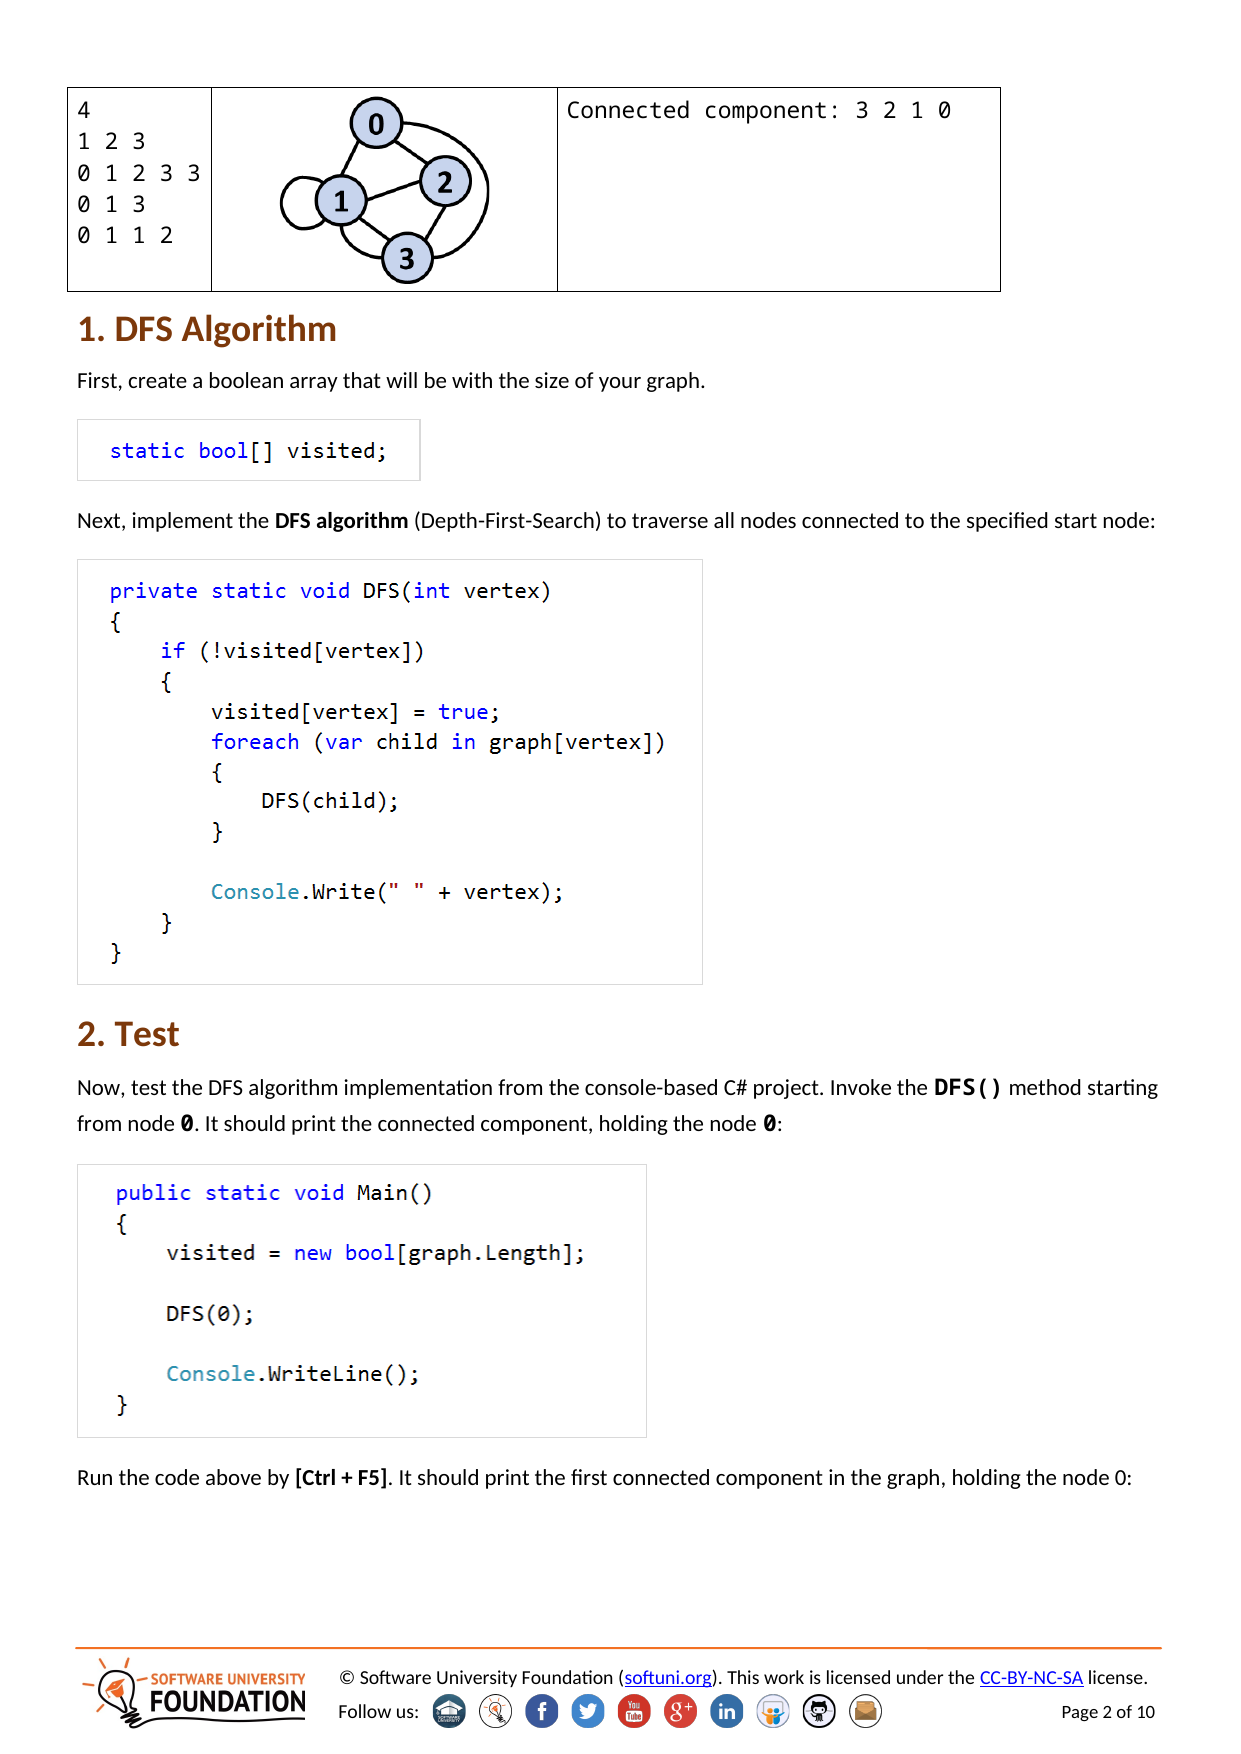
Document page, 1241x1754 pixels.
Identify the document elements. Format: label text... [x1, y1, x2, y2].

picture [432, 1694, 466, 1728]
picture [479, 1694, 512, 1728]
picture [81, 1656, 305, 1729]
picture [664, 1694, 697, 1728]
picture [279, 94, 490, 286]
picture [756, 1694, 790, 1728]
subtitle DFS Algorithm [77, 305, 1163, 351]
text First, create a boolean array that will be with the size of your graph. [77, 366, 1163, 394]
picture [78, 560, 702, 984]
picture [617, 1694, 651, 1728]
picture [802, 1694, 836, 1728]
picture [571, 1694, 605, 1728]
text Run the code above by [Ctrl + F5]. It should print the first connected component in the graph, holding the node 0: [77, 1463, 1163, 1491]
text Next, implement the DFS algorithm (Depth-First-Search) to traverse all nodes connected to the specified start node: [77, 506, 1163, 534]
subtitle Test [77, 1010, 1163, 1056]
picture [78, 420, 419, 480]
picture [525, 1694, 559, 1728]
text Now, test the DFS algorithm implementation from the console-based C# project. Invoke the DFS() method starting from node 0. It should print the connected component, holding the node 0: [77, 1071, 1163, 1138]
table_cell Connected component: 3 2 1 0 [558, 88, 1000, 291]
picture [78, 1165, 646, 1437]
table_cell 4 1 2 3 0 1 2 3 3 0 1 3 0 1 1 2 [68, 88, 211, 291]
picture [710, 1694, 744, 1728]
picture [849, 1694, 882, 1728]
table_cell [212, 88, 557, 291]
